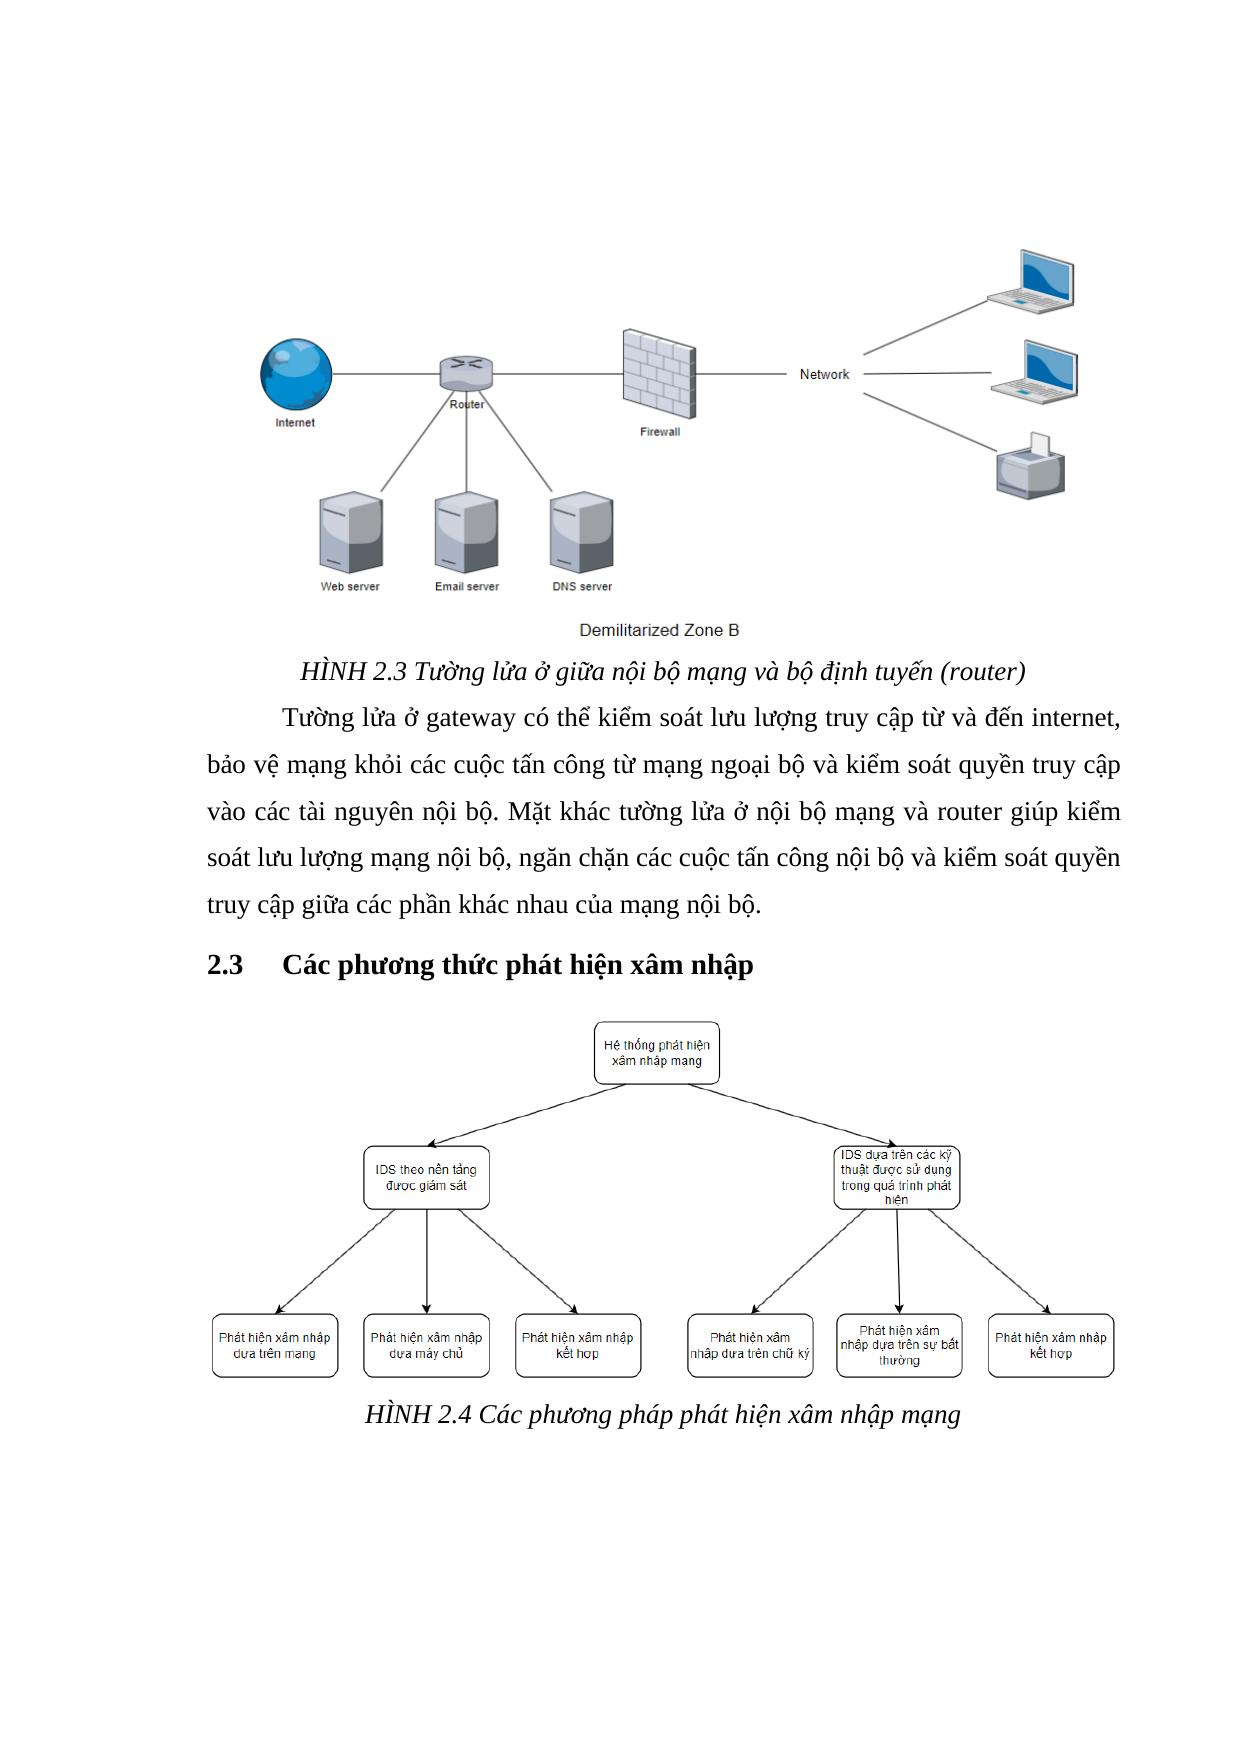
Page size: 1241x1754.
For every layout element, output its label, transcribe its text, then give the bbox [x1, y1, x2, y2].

subtitle Các phương thức phát hiện xâm nhập [207, 947, 1122, 981]
text HÌNH 2.4 Các phương pháp phát hiện xâm nhập mạng [207, 1398, 1122, 1429]
picture [206, 1010, 1123, 1385]
text HÌNH 2.3 Tường lửa ở giữa nội bộ mạng và bộ định tuyến (router) [207, 654, 1122, 686]
text Tường lửa ở gateway có thể kiểm soát lưu lượng truy cập từ và đến internet, bảo vệ mạng khỏi các cuộc tấn công từ mạng ngoại bộ và kiểm soát quyền truy cập vào các tài nguyên nội bộ. Mặt khác tường lửa ở nội bộ mạng và router giúp kiểm soát lưu lượng mạng nội bộ, ngăn chặn các cuộc tấn công nội bộ và kiểm soát quyền truy cập giữa các phần khác nhau của mạng nội bộ. [207, 701, 1122, 919]
picture [244, 206, 1084, 642]
